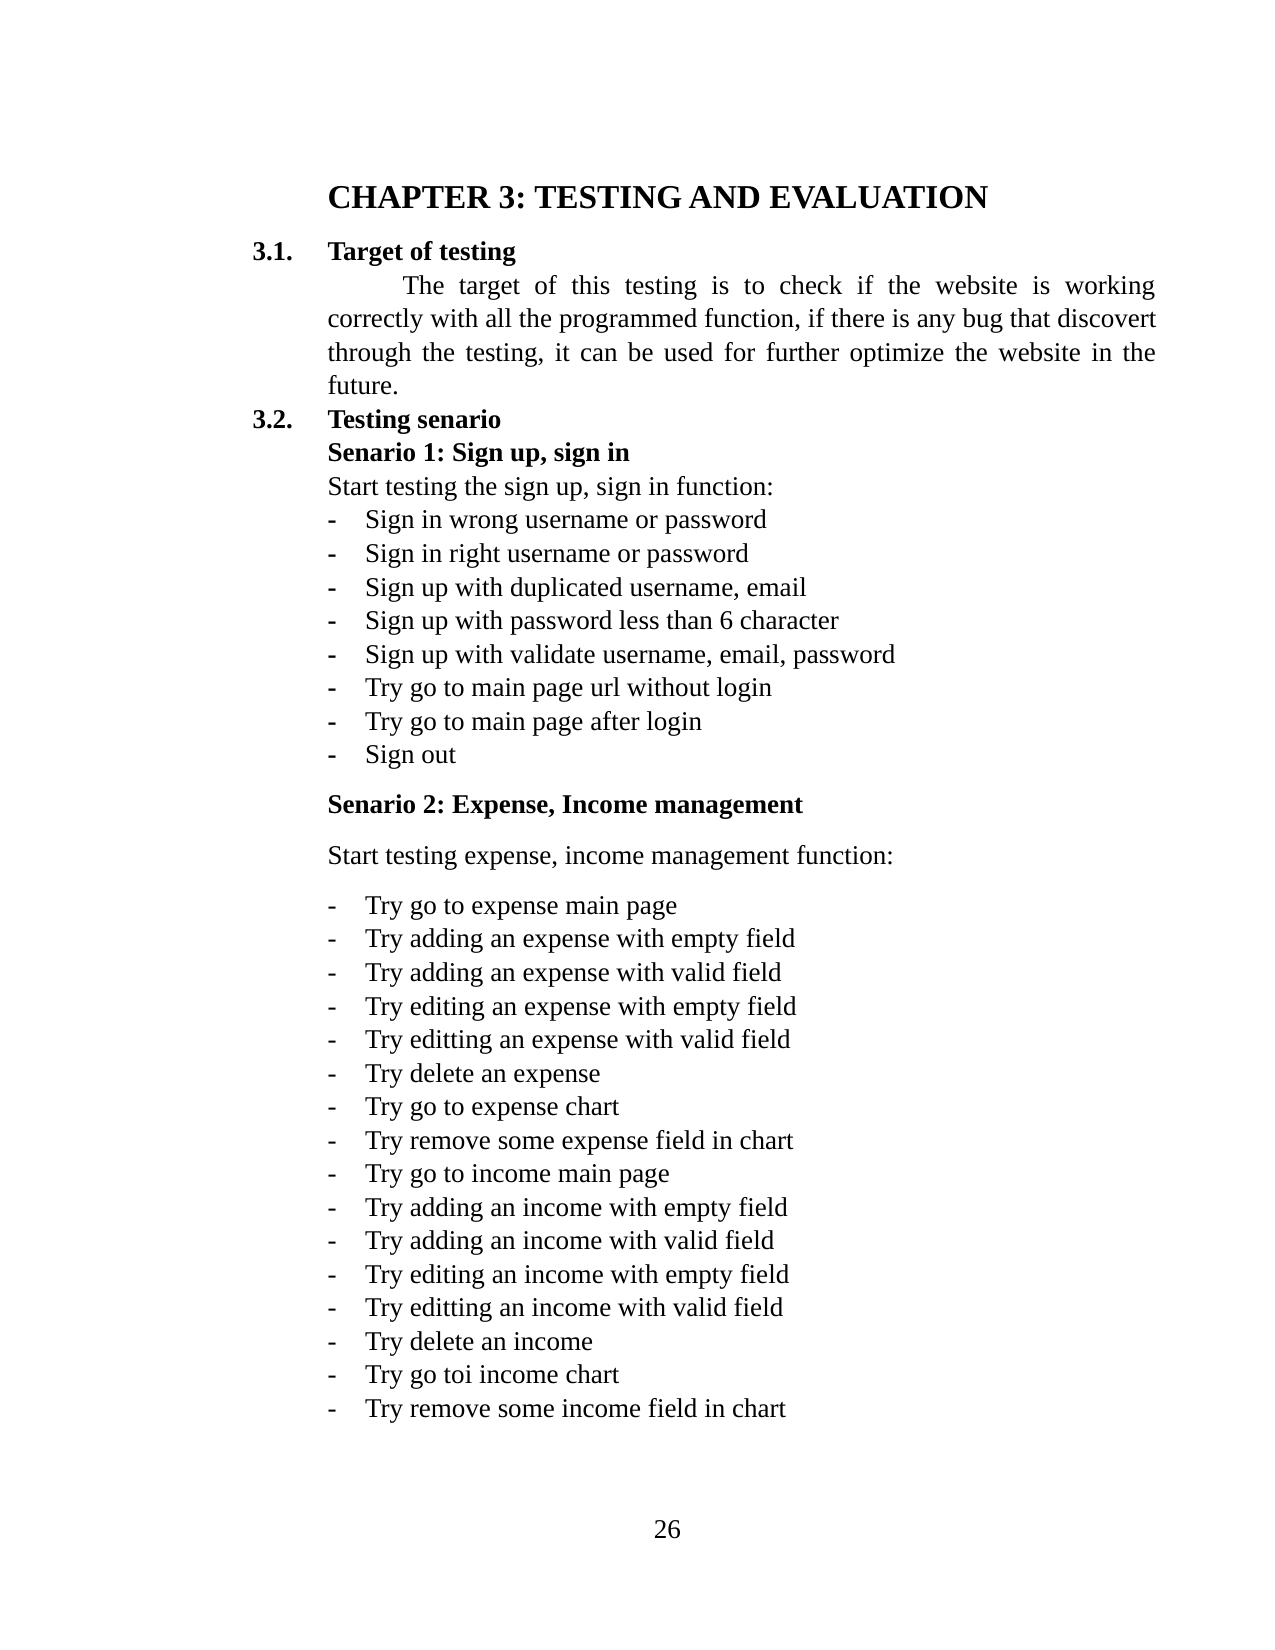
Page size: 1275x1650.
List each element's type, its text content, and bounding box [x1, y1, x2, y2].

list Sign in right username or password [327, 537, 1157, 568]
list Target of testing [252, 235, 1157, 266]
list Try editing an expense with empty field [327, 989, 1157, 1021]
list Try adding an expense with valid field [327, 956, 1157, 987]
list Try editting an expense with valid field [327, 1023, 1157, 1054]
list Start testing the sign up, sign in function: [327, 470, 1157, 501]
list Sign up with duplicated username, email [327, 571, 1157, 602]
list Sign in wrong username or password [327, 503, 1157, 535]
text CHAPTER 3: TESTING AND EVALUATION [252, 177, 1157, 216]
text Senario 2: Expense, Income management [327, 788, 1157, 820]
list Try go to income main page [327, 1157, 1157, 1188]
list Try adding an income with empty field [327, 1191, 1157, 1222]
list Testing senario [252, 403, 1157, 434]
list Sign up with validate username, email, password [327, 638, 1157, 669]
list The target of this testing is to check if the website is working correctly with all the programmed function, if there is any bug that discovert through the testing, it can be used for further optimize the website in the future. [327, 269, 1157, 401]
list Sign up with password less than 6 character [327, 604, 1157, 635]
list Try delete an income [327, 1325, 1157, 1356]
list Try editting an income with valid field [327, 1291, 1157, 1323]
list Try go to main page url without login [327, 671, 1157, 702]
list Try editing an income with empty field [327, 1258, 1157, 1289]
list Try go to expense main page [327, 889, 1157, 920]
list Try delete an expense [327, 1057, 1157, 1088]
list Try adding an income with valid field [327, 1224, 1157, 1256]
list Try remove some income field in chart [327, 1392, 1157, 1423]
list Try adding an expense with empty field [327, 922, 1157, 954]
list Try go to expense chart [327, 1090, 1157, 1121]
list Sign out [327, 738, 1157, 769]
list Senario 1: Sign up, sign in [327, 436, 1157, 468]
list Try go to main page after login [327, 705, 1157, 736]
list Try remove some expense field in chart [327, 1124, 1157, 1155]
list Try go toi income chart [327, 1358, 1157, 1390]
text Start testing expense, income management function: [327, 839, 1157, 870]
